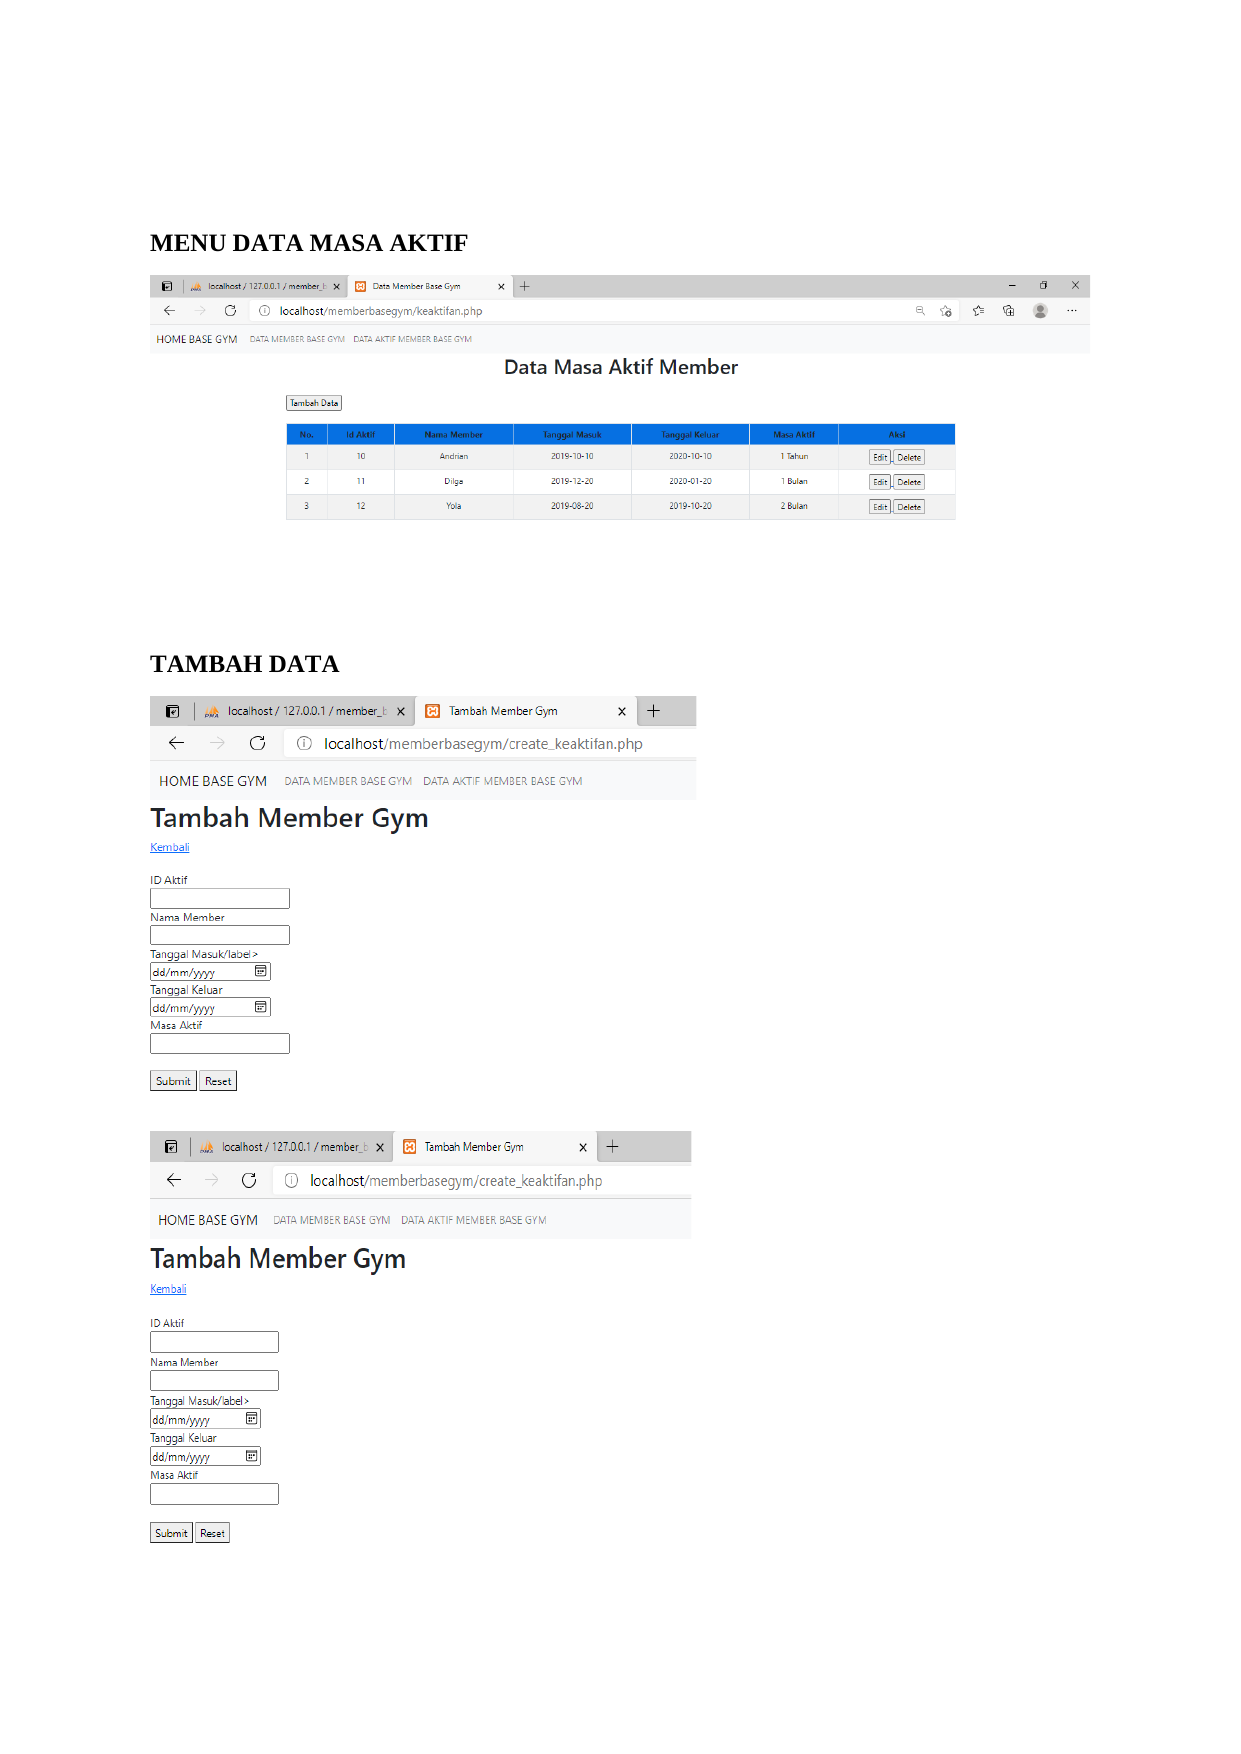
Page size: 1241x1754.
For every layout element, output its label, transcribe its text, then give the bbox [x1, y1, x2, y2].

text MENU DATA MASA AKTIF [150, 228, 1090, 257]
text TAMBAH DATA [150, 649, 1090, 678]
picture [150, 1131, 692, 1578]
picture [150, 696, 697, 1113]
picture [150, 275, 1091, 583]
